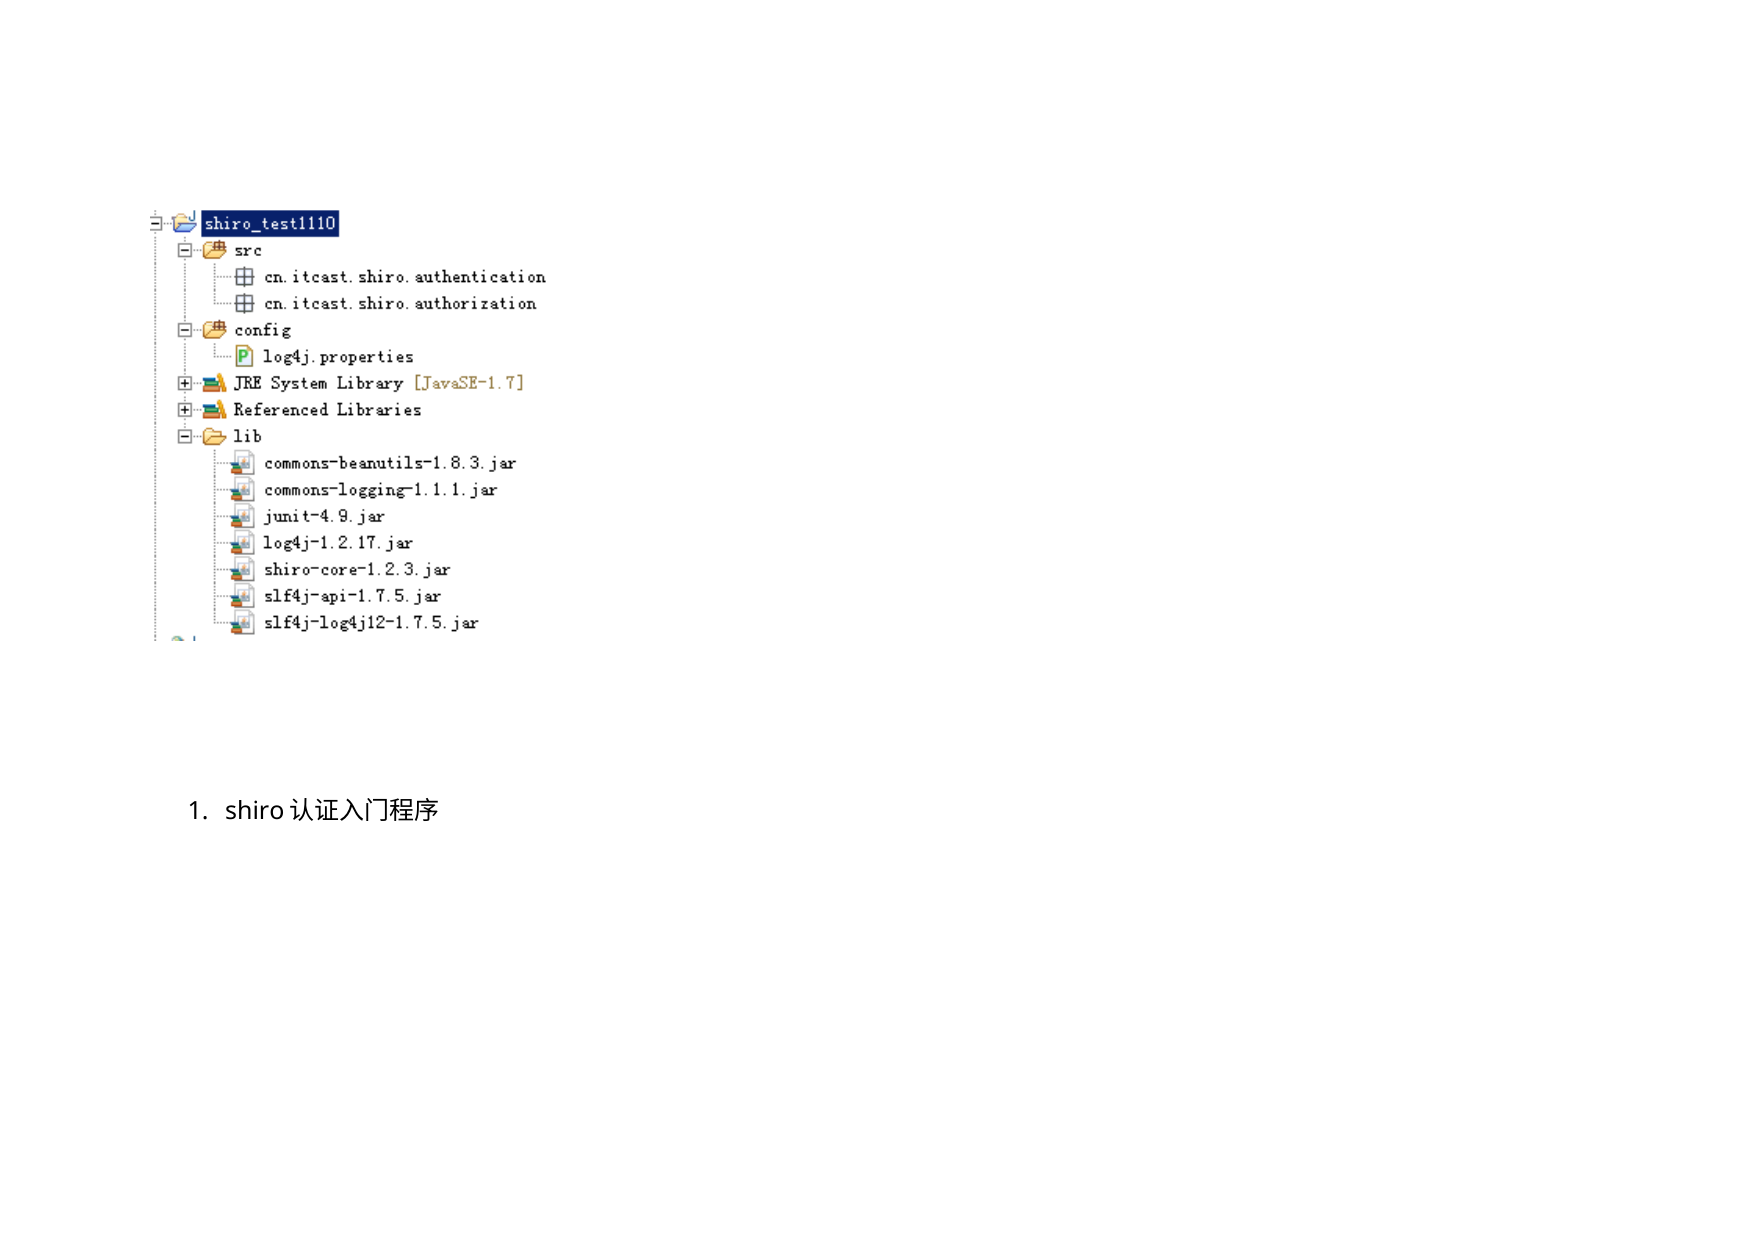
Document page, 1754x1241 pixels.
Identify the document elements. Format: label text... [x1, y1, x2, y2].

picture [150, 209, 585, 641]
list shiro认证入门程序 [187, 776, 1604, 841]
